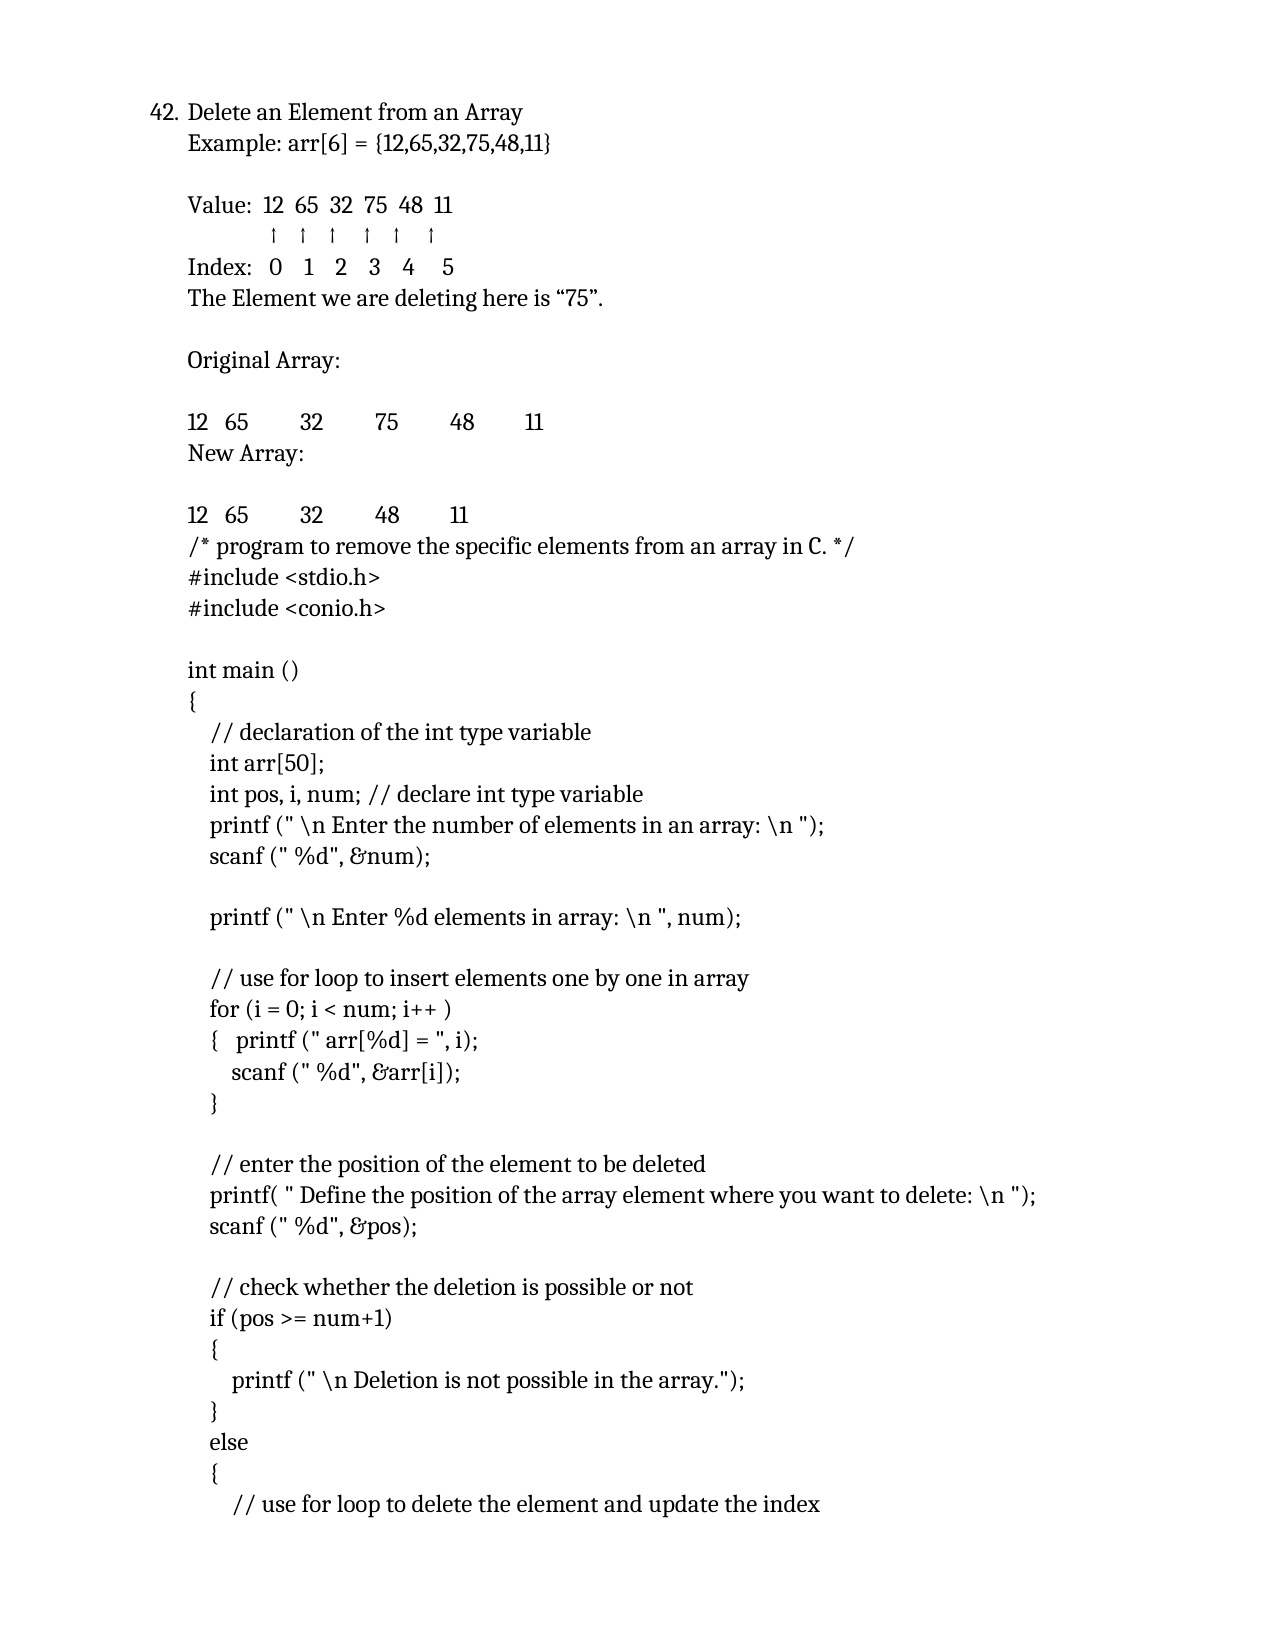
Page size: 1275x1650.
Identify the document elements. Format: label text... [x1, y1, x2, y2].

list scanf (" %d", &num); [187, 842, 1125, 871]
list Original Array: [187, 346, 1125, 375]
list scanf (" %d", &arr[i]); [187, 1057, 1125, 1086]
list { [187, 1459, 1125, 1488]
list /* program to remove the specific elements from an array in C. */ [187, 532, 1125, 561]
list 12 65 32 75 48 11 [187, 408, 1125, 437]
list printf (" \n Enter %d elements in array: \n ", num); [187, 903, 1125, 932]
list // use for loop to delete the element and update the index [187, 1490, 1125, 1519]
list // use for loop to insert elements one by one in array [187, 964, 1125, 993]
list { [187, 687, 1125, 715]
list // declaration of the int type variable [187, 718, 1125, 746]
list Index: 0 1 2 3 4 5 [187, 253, 1125, 282]
list int main () [187, 656, 1125, 684]
list int pos, i, num; // declare int type variable [187, 780, 1125, 808]
list printf (" \n Deletion is not possible in the array."); [187, 1366, 1125, 1395]
list } [187, 1397, 1125, 1426]
list #include <conio.h> [187, 594, 1125, 623]
list // enter the position of the element to be deleted [187, 1150, 1125, 1178]
list { [187, 1335, 1125, 1364]
list { printf (" arr[%d] = ", i); [187, 1026, 1125, 1055]
list scanf (" %d", &pos); [187, 1212, 1125, 1241]
list } [187, 1088, 1125, 1117]
list Delete an Element from an Array [150, 98, 1125, 126]
list #include <stdio.h> [187, 563, 1125, 592]
list else [187, 1428, 1125, 1457]
list Example: arr[6] = {12,65,32,75,48,11} [187, 129, 1125, 157]
list printf( " Define the position of the array element where you want to delete: \n "); [187, 1181, 1125, 1209]
list // check whether the deletion is possible or not [187, 1273, 1125, 1302]
list if (pos >= num+1) [187, 1304, 1125, 1333]
list 12 65 32 48 11 [187, 501, 1125, 530]
list Value: 12 65 32 75 48 11 [187, 191, 1125, 219]
list New Array: [187, 439, 1125, 468]
list The Element we are deleting here is “75”. [187, 284, 1125, 313]
list for (i = 0; i < num; i++ ) [187, 995, 1125, 1024]
list printf (" \n Enter the number of elements in an array: \n "); [187, 811, 1125, 839]
list ↑ ↑ ↑ ↑ ↑ ↑ [187, 222, 1125, 251]
list int arr[50]; [187, 749, 1125, 777]
